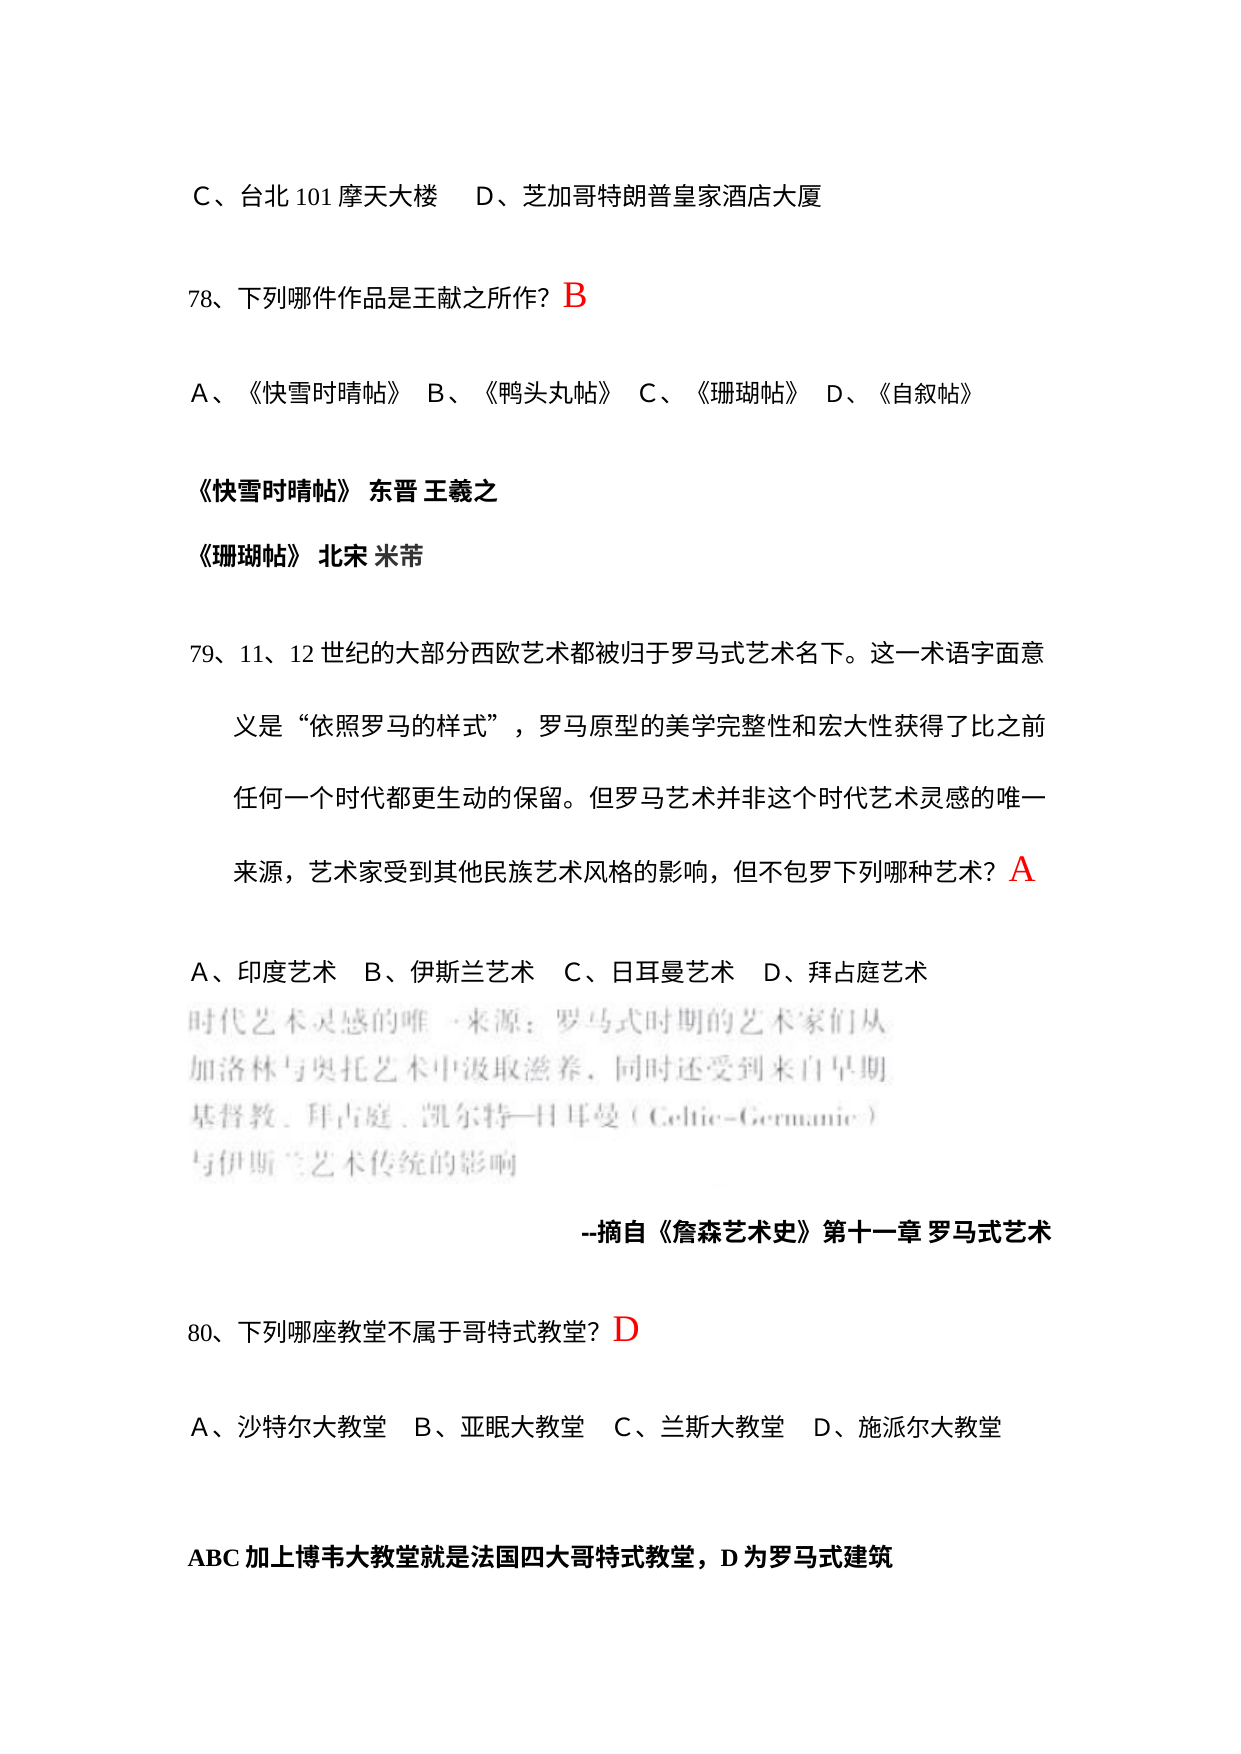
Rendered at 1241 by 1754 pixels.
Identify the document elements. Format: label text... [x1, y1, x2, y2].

text 80、下列哪座教堂不属于哥特式教堂？D [187, 1295, 1053, 1360]
text ABC加上博韦大教堂就是法国四大哥特式教堂，D为罗马式建筑 [187, 1523, 1053, 1588]
text Ａ、沙特尔大教堂 Ｂ、亚眠大教堂 Ｃ、兰斯大教堂 Ｄ、施派尔大教堂 [187, 1393, 1053, 1458]
text Ａ、印度艺术 Ｂ、伊斯兰艺术 Ｃ、日耳曼艺术 Ｄ、拜占庭艺术 [187, 938, 1053, 1003]
text 《快雪时晴帖》 东晋 王羲之 [187, 457, 1053, 522]
text 79、11、12 世纪的大部分西欧艺术都被归于罗马式艺术名下。这一术语字面意义是“依照罗马的样式”，罗马原型的美学完整性和宏大性获得了比之前任何一个时代都更生动的保留。但罗马艺术并非这个时代艺术灵感的唯一来源，艺术家受到其他民族艺术风格的影响，但不包罗下列哪种艺术？A [189, 619, 1048, 901]
text Ｃ、台北 101 摩天大楼 Ｄ、芝加哥特朗普皇家酒店大厦 [189, 162, 1053, 227]
text 78、下列哪件作品是王献之所作？B [187, 262, 1053, 327]
text 《珊瑚帖》 北宋 米芾 [187, 522, 1053, 587]
text --摘自《詹森艺术史》第十一章 罗马式艺术 [187, 1198, 1053, 1263]
text Ａ、《快雪时晴帖》 Ｂ、《鸭头丸帖》 Ｃ、《珊瑚帖》 Ｄ、《自叙帖》 [187, 359, 1053, 424]
picture [187, 1002, 894, 1189]
